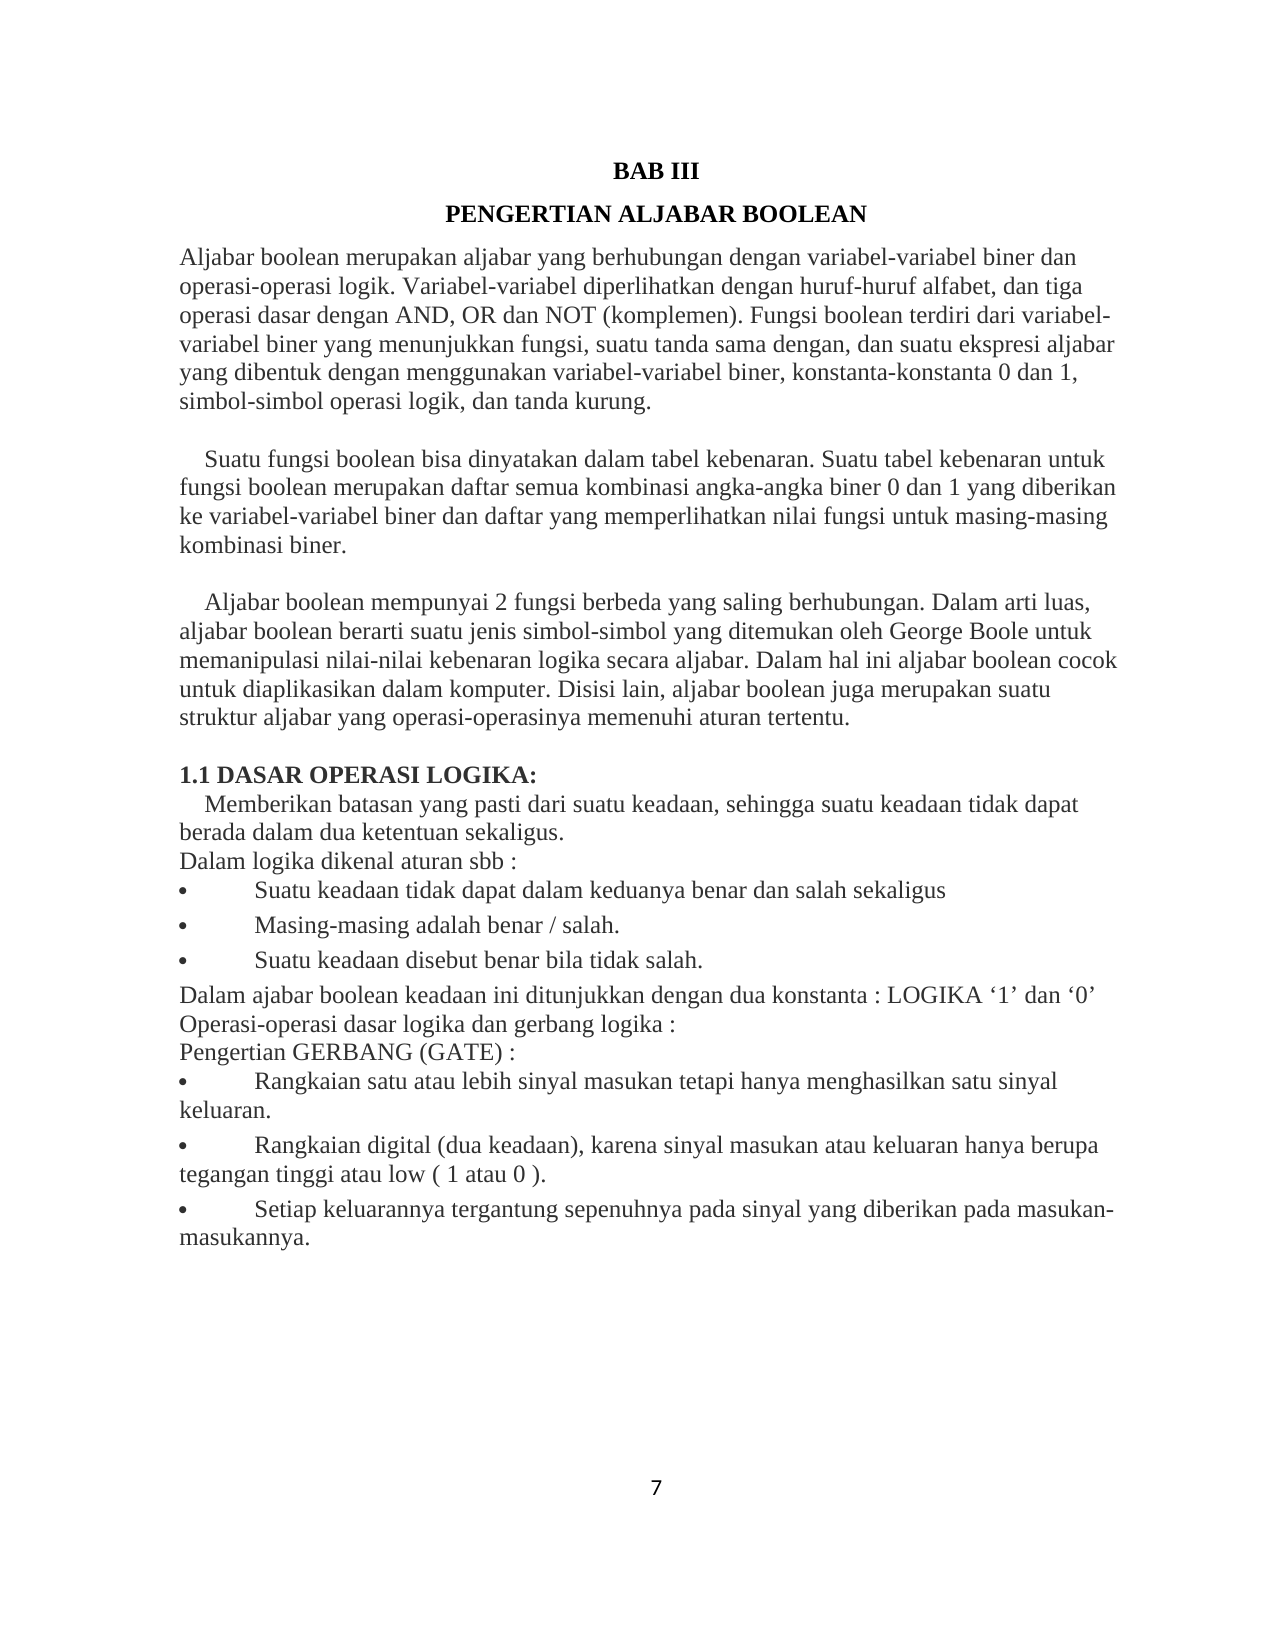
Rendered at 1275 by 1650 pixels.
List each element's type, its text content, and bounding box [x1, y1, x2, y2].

list Rangkaian digital (dua keadaan), karena sinyal masukan atau keluaran hanya berupa tegangan tinggi atau low ( 1 atau 0 ). [179, 1130, 1133, 1187]
text Aljabar boolean merupakan aljabar yang berhubungan dengan variabel-variabel biner dan operasi-operasi logik. Variabel-variabel diperlihatkan dengan huruf-huruf alfabet, dan tiga operasi dasar dengan AND, OR dan NOT (komplemen). Fungsi boolean terdiri dari variabel-variabel biner yang menunjukkan fungsi, suatu tanda sama dengan, dan suatu ekspresi aljabar yang dibentuk dengan menggunakan variabel-variabel biner, konstanta-konstanta 0 dan 1, simbol-simbol operasi logik, dan tanda kurung. Suatu fungsi boolean bisa dinyatakan dalam tabel kebenaran. Suatu tabel kebenaran untuk fungsi boolean merupakan daftar semua kombinasi angka-angka biner 0 dan 1 yang diberikan ke variabel-variabel biner dan daftar yang memperlihatkan nilai fungsi untuk masing-masing kombinasi biner. Aljabar boolean mempunyai 2 fungsi berbeda yang saling berhubungan. Dalam arti luas, aljabar boolean berarti suatu jenis simbol-simbol yang ditemukan oleh George Boole untuk memanipulasi nilai-nilai kebenaran logika secara aljabar. Dalam hal ini aljabar boolean cocok untuk diaplikasikan dalam komputer. Disisi lain, aljabar boolean juga merupakan suatu struktur aljabar yang operasi-operasinya memenuhi aturan tertentu. [179, 242, 1133, 731]
list Masing-masing adalah benar / salah. [179, 910, 1133, 939]
text PENGERTIAN ALJABAR BOOLEAN [179, 199, 1133, 228]
text Dalam ajabar boolean keadaan ini ditunjukkan dengan dua konstanta : LOGIKA ‘1’ dan ‘0’ Operasi-operasi dasar logika dan gerbang logika : Pengertian GERBANG (GATE) : [179, 980, 1133, 1066]
list Suatu keadaan tidak dapat dalam keduanya benar dan salah sekaligus [179, 875, 1133, 904]
list Rangkaian satu atau lebih sinyal masukan tetapi hanya menghasilkan satu sinyal keluaran. [179, 1066, 1133, 1124]
text 1.1 DASAR OPERASI LOGIKA: Memberikan batasan yang pasti dari suatu keadaan, sehingga suatu keadaan tidak dapat berada dalam dua ketentuan sekaligus. Dalam logika dikenal aturan sbb : [179, 731, 1133, 875]
text BAB III [179, 156, 1133, 185]
list Suatu keadaan disebut benar bila tidak salah. [179, 945, 1133, 974]
list Setiap keluarannya tergantung sepenuhnya pada sinyal yang diberikan pada masukan-masukannya. [179, 1194, 1133, 1251]
